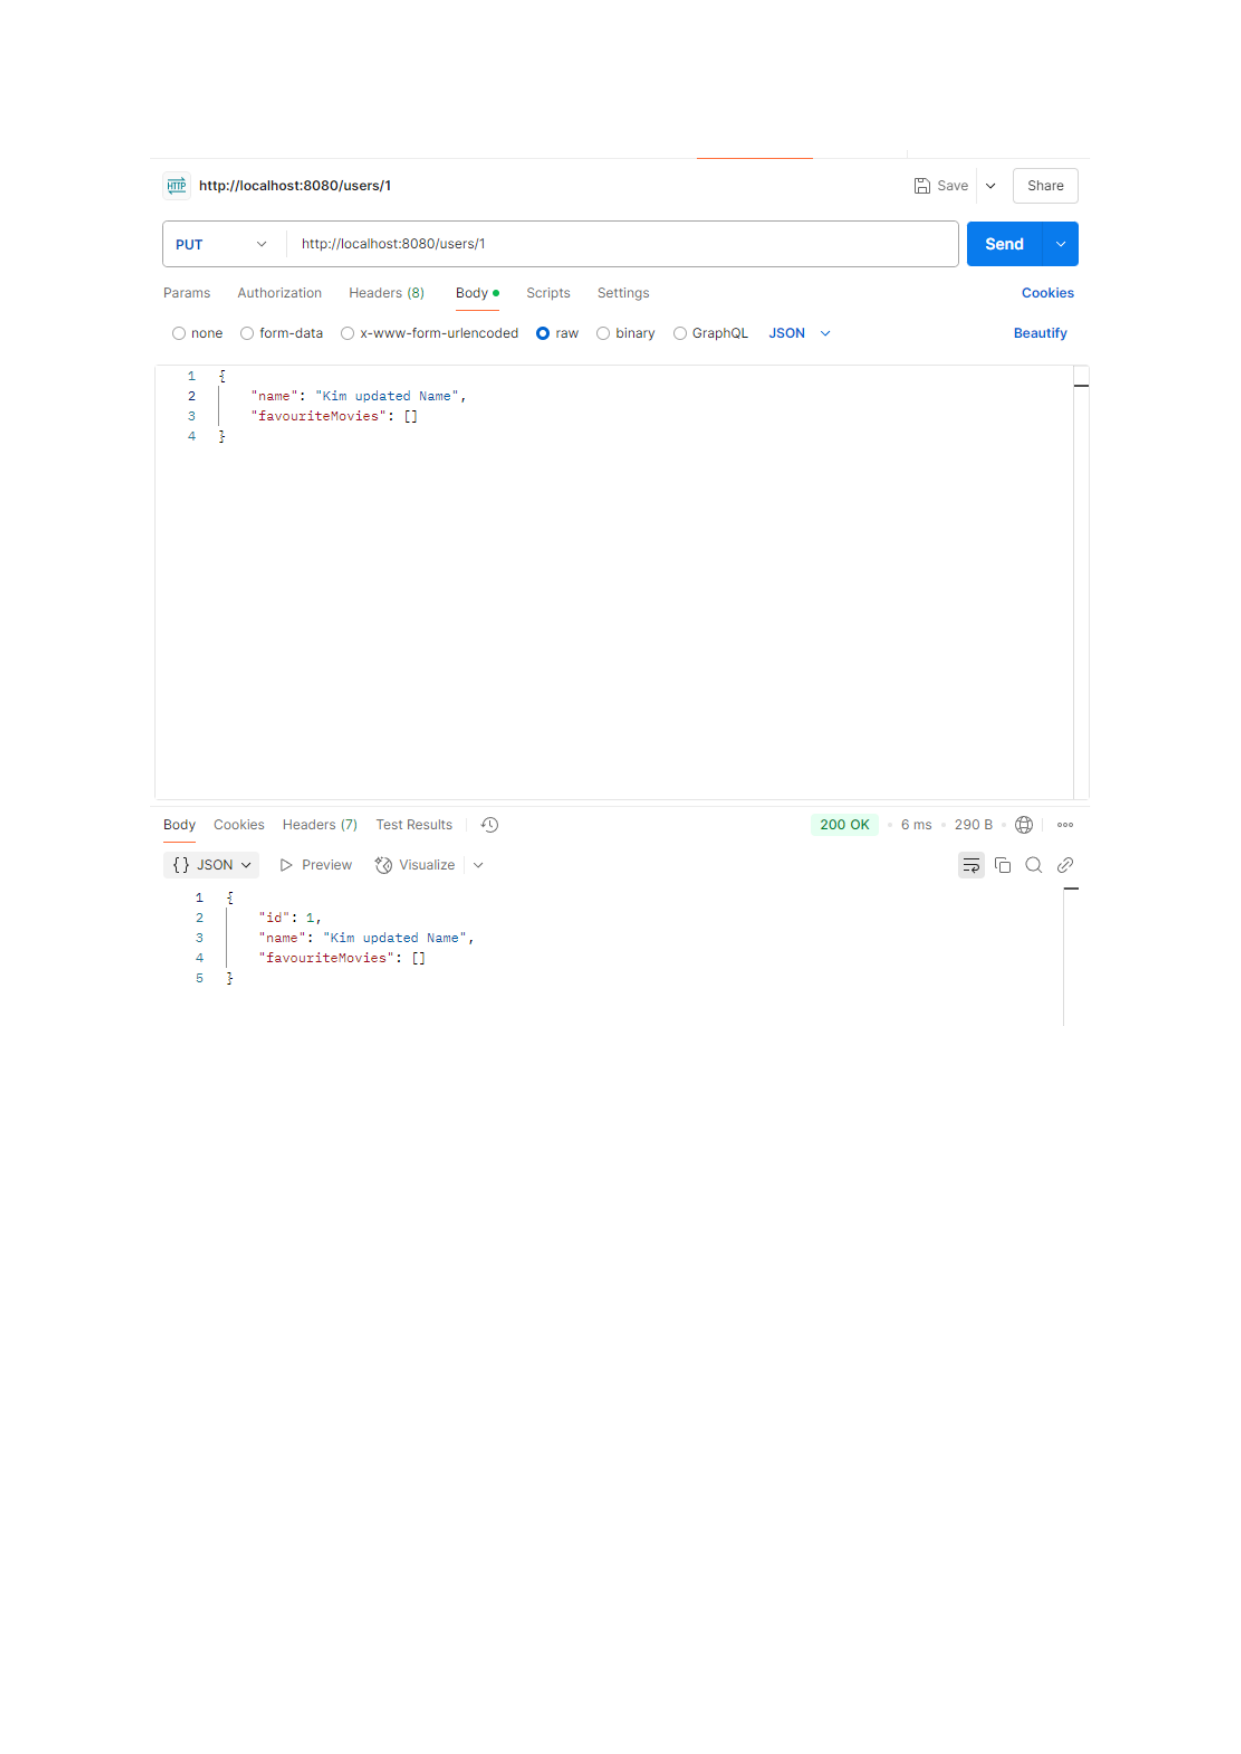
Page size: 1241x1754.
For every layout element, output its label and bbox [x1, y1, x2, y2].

picture [150, 150, 1091, 1026]
